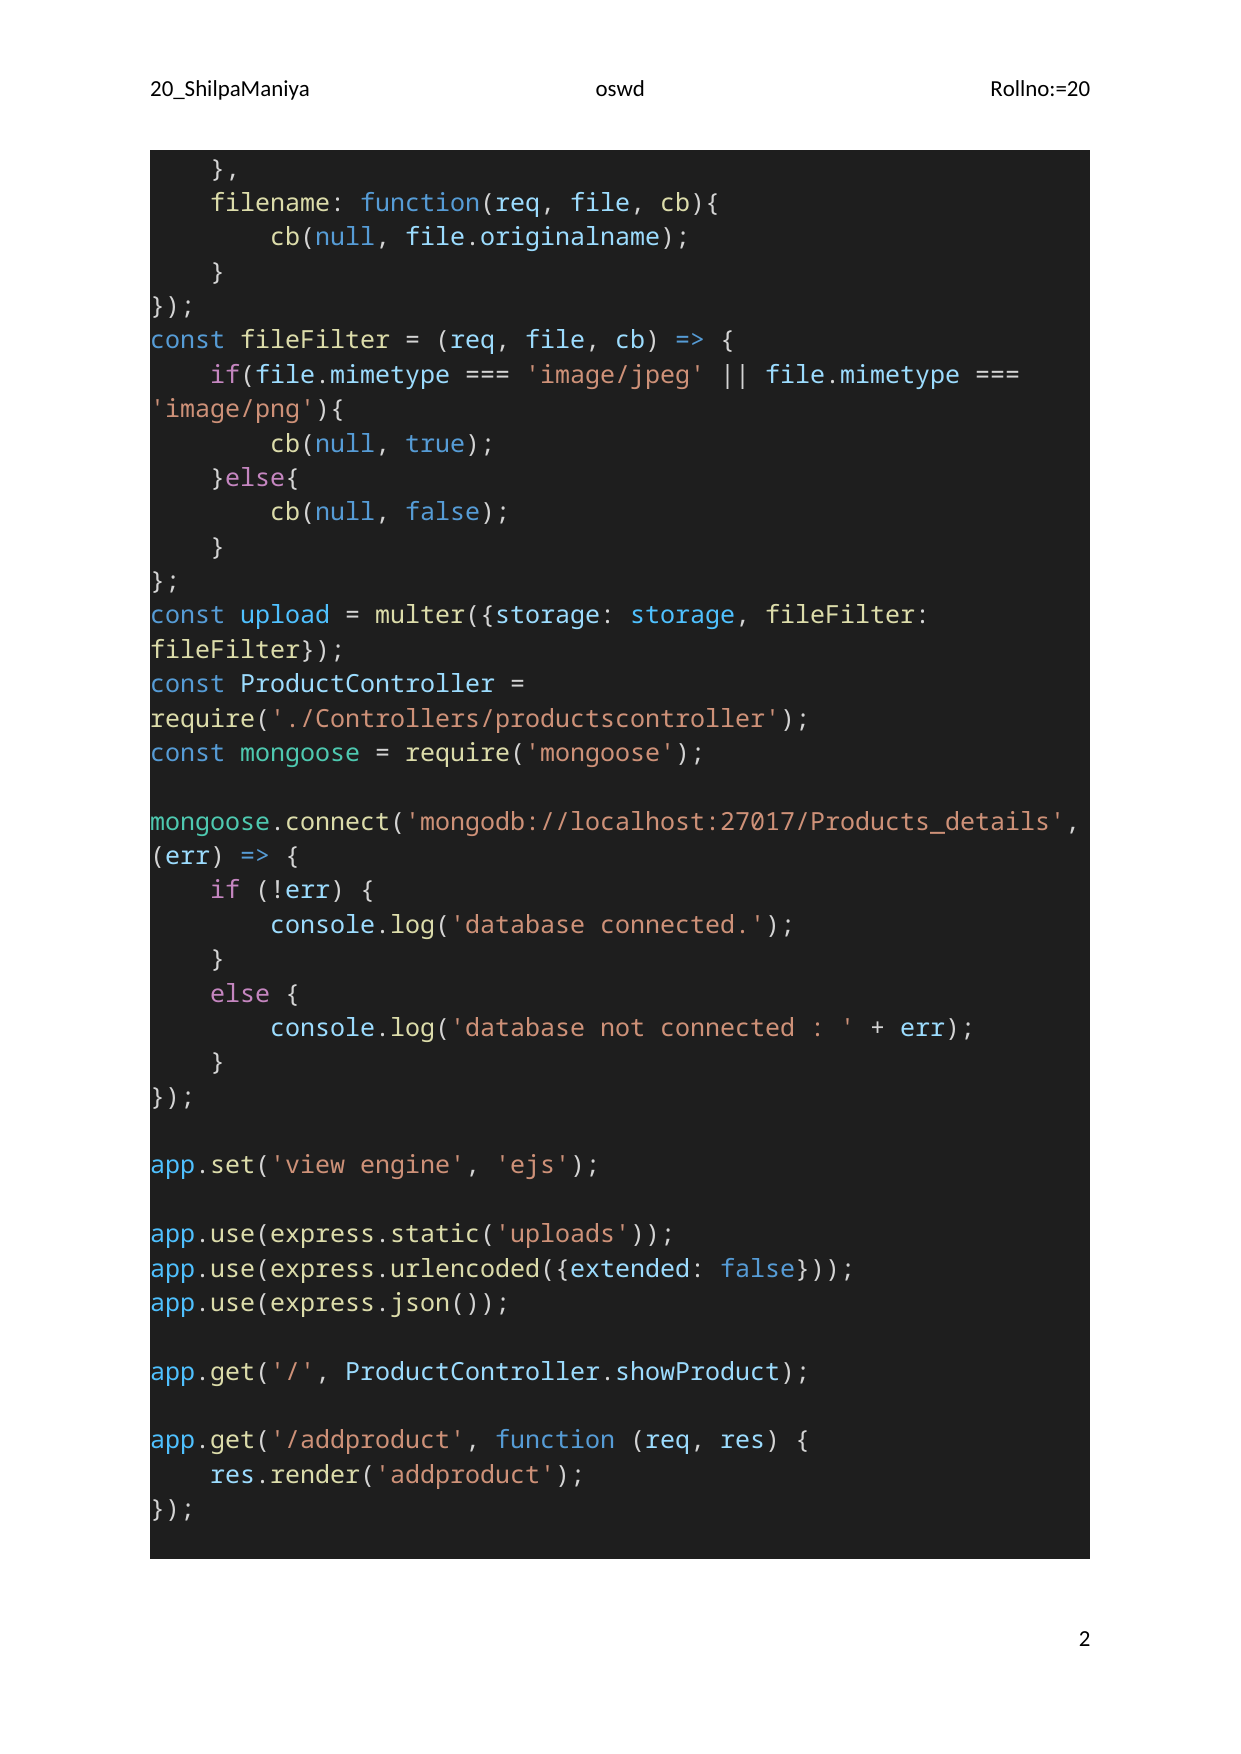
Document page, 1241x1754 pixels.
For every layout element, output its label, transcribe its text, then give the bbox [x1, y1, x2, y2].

text } [150, 1044, 1090, 1078]
text }else{ [150, 459, 1090, 494]
text const mongoose = require('mongoose'); [150, 734, 1090, 769]
text const fileFilter = (req, file, cb) => { [150, 322, 1090, 356]
text app.get('/', ProductController.showProduct); [150, 1353, 1090, 1387]
text console.log('database connected.'); [150, 906, 1090, 941]
text const upload = multer({storage: storage, fileFilter: fileFilter}); [150, 597, 1090, 666]
text } [150, 253, 1090, 287]
text }); [150, 287, 1090, 322]
text filename: function(req, file, cb){ [150, 184, 1090, 219]
text } [150, 528, 1090, 562]
text } [150, 941, 1090, 975]
text if (!err) { [150, 872, 1090, 906]
text mongoose.connect('mongodb://localhost:27017/Products_details', (err) => { [150, 803, 1090, 872]
text cb(null, true); [150, 425, 1090, 459]
text if(file.mimetype === 'image/jpeg' || file.mimetype === 'image/png'){ [150, 356, 1090, 425]
text app.use(express.urlencoded({extended: false})); [150, 1250, 1090, 1284]
text }); [150, 1078, 1090, 1112]
text cb(null, false); [150, 494, 1090, 528]
text else { [150, 975, 1090, 1009]
text const ProductController = require('./Controllers/productscontroller'); [150, 666, 1090, 734]
text }, [150, 150, 1090, 184]
text res.render('addproduct'); [150, 1456, 1090, 1491]
text app.get('/addproduct', function (req, res) { [150, 1422, 1090, 1456]
text app.use(express.static('uploads')); [150, 1216, 1090, 1250]
text cb(null, file.originalname); [150, 219, 1090, 253]
text app.use(express.json()); [150, 1284, 1090, 1319]
text console.log('database not connected : ' + err); [150, 1009, 1090, 1044]
text app.set('view engine', 'ejs'); [150, 1147, 1090, 1181]
text }); [150, 1491, 1090, 1525]
text }; [150, 562, 1090, 597]
